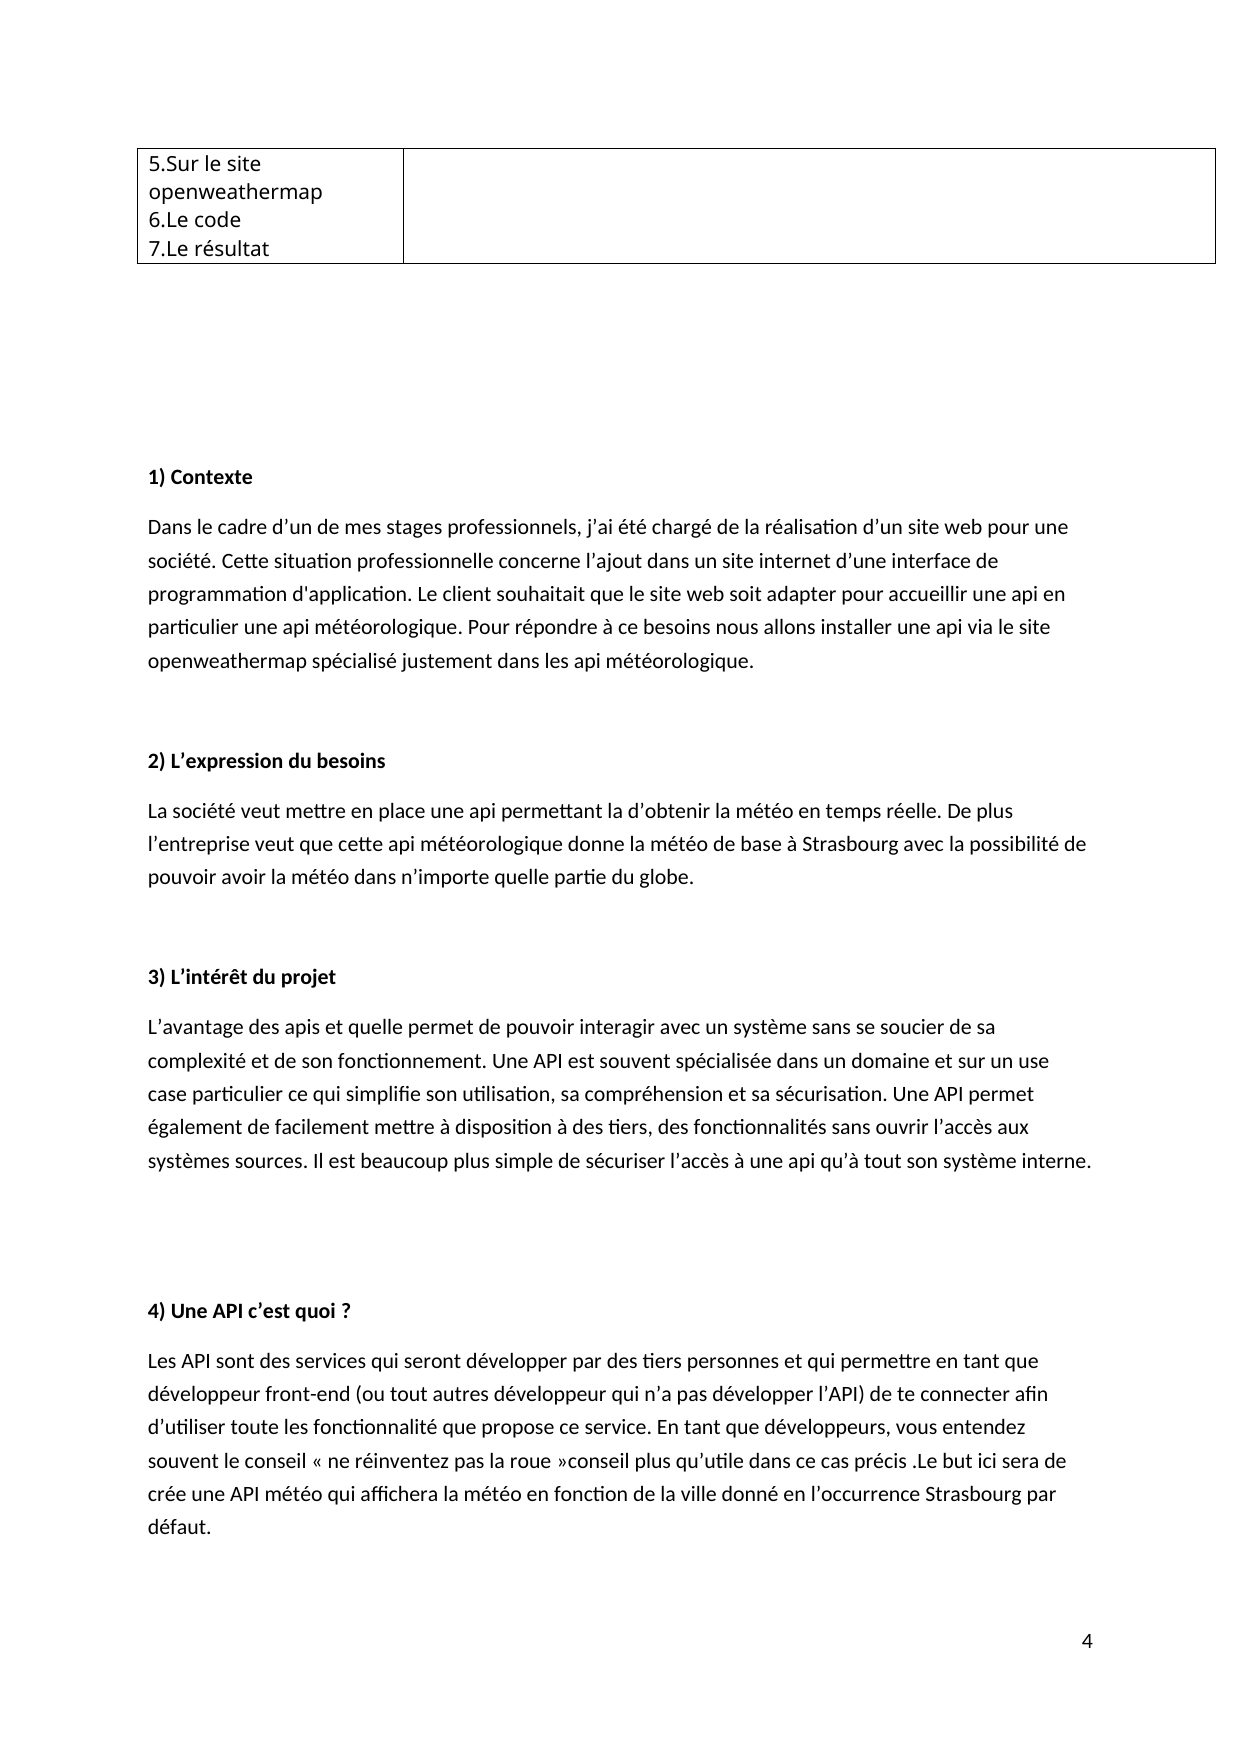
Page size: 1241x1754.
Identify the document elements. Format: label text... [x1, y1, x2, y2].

text 1) Contexte [148, 463, 1093, 490]
text Les API sont des services qui seront développer par des tiers personnes et qui permettre en tant que développeur front-end (ou tout autres développeur qui n’a pas développer l’API) de te connecter afin d’utiliser toute les fonctionnalité que propose ce service. En tant que développeurs, vous entendez souvent le conseil « ne réinventez pas la roue »conseil plus qu’utile dans ce cas précis .Le but ici sera de crée une API météo qui affichera la météo en fonction de la ville donné en l’occurrence Strasbourg par défaut. [148, 1347, 1093, 1540]
text 3) L’intérêt du projet [148, 963, 1093, 990]
text L’avantage des apis et quelle permet de pouvoir interagir avec un système sans se soucier de sa complexité et de son fonctionnement. Une API est souvent spécialisée dans un domaine et sur un use case particulier ce qui simplifie son utilisation, sa compréhension et sa sécurisation. Une API permet également de facilement mettre à disposition à des tiers, des fonctionnalités sans ouvrir l’accès aux systèmes sources. Il est beaucoup plus simple de sécuriser l’accès à une api qu’à tout son système interne. [148, 1013, 1093, 1173]
text Dans le cadre d’un de mes stages professionnels, j’ai été chargé de la réalisation d’un site web pour une société. Cette situation professionnelle concerne l’ajout dans un site internet d’une interface de programmation d'application. Le client souhaitait que le site web soit adapter pour accueillir une api en particulier une api météorologique. Pour répondre à ce besoins nous allons installer une api via le site openweathermap spécialisé justement dans les api météorologique. [148, 513, 1093, 673]
text La société veut mettre en place une api permettant la d’obtenir la météo en temps réelle. De plus l’entreprise veut que cette api météorologique donne la météo de base à Strasbourg avec la possibilité de pouvoir avoir la météo dans n’importe quelle partie du globe. [148, 797, 1093, 890]
text 2) L’expression du besoins [148, 747, 1093, 773]
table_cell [404, 149, 1215, 262]
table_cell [138, 149, 403, 262]
text 4) Une API c’est quoi ? [148, 1297, 1093, 1323]
